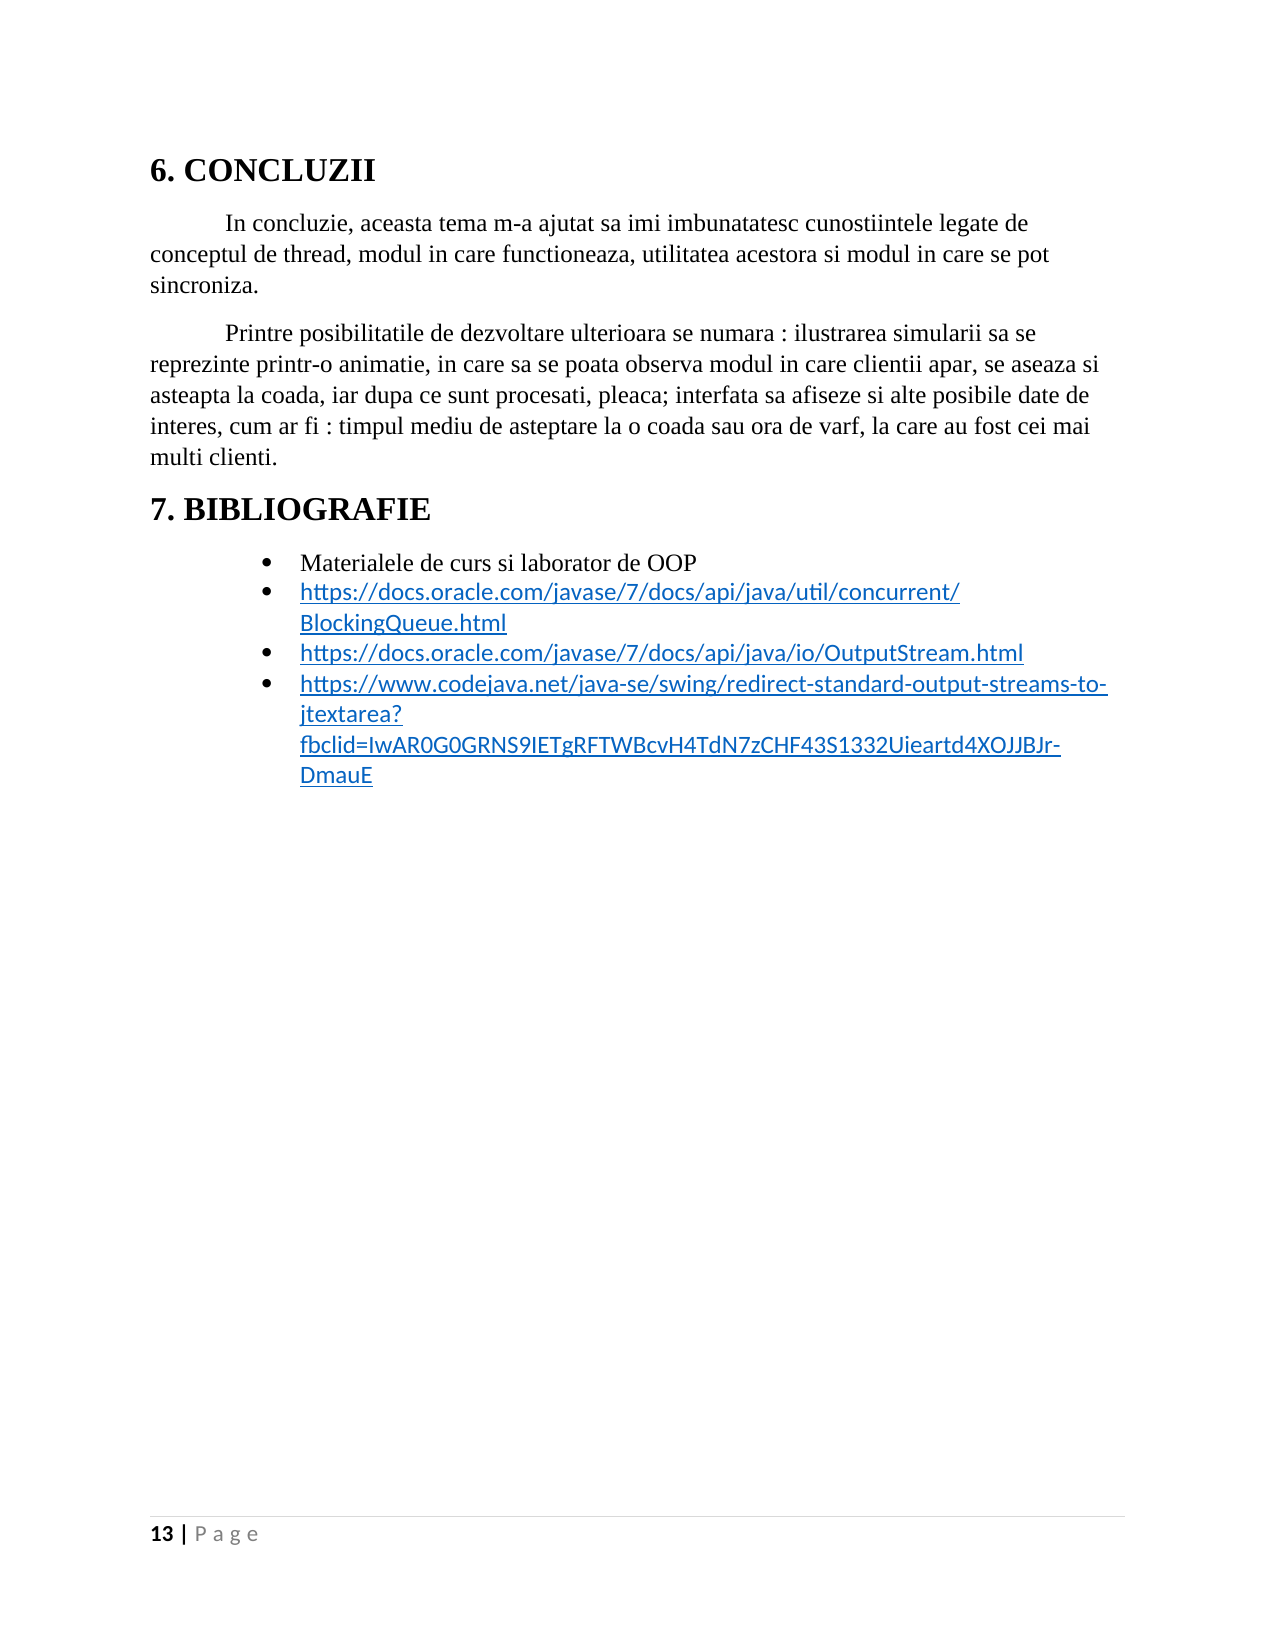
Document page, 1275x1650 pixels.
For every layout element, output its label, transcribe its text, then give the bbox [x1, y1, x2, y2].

list https://docs.oracle.com/javase/7/docs/api/java/io/OutputStream.html [262, 637, 1125, 668]
text 6. CONCLUZII [150, 150, 1125, 188]
list https://www.codejava.net/java-se/swing/redirect-standard-output-streams-to-jtextarea?fbclid=IwAR0G0GRNS9IETgRFTWBcvH4TdN7zCHF43S1332Uieartd4XOJJBJr-DmauE [262, 668, 1125, 790]
text In concluzie, aceasta tema m-a ajutat sa imi imbunatatesc cunostiintele legate de conceptul de thread, modul in care functioneaza, utilitatea acestora si modul in care se pot sincroniza. [150, 208, 1125, 299]
text 7. BIBLIOGRAFIE [150, 490, 1125, 528]
list https://docs.oracle.com/javase/7/docs/api/java/util/concurrent/BlockingQueue.html [262, 576, 1125, 637]
text Printre posibilitatile de dezvoltare ulterioara se numara : ilustrarea simularii sa se reprezinte printr-o animatie, in care sa se poata observa modul in care clientii apar, se aseaza si asteapta la coada, iar dupa ce sunt procesati, pleaca; interfata sa afiseze si alte posibile date de interes, cum ar fi : timpul mediu de asteptare la o coada sau ora de varf, la care au fost cei mai multi clienti. [150, 318, 1125, 471]
list Materialele de curs si laborator de OOP [262, 548, 1125, 576]
